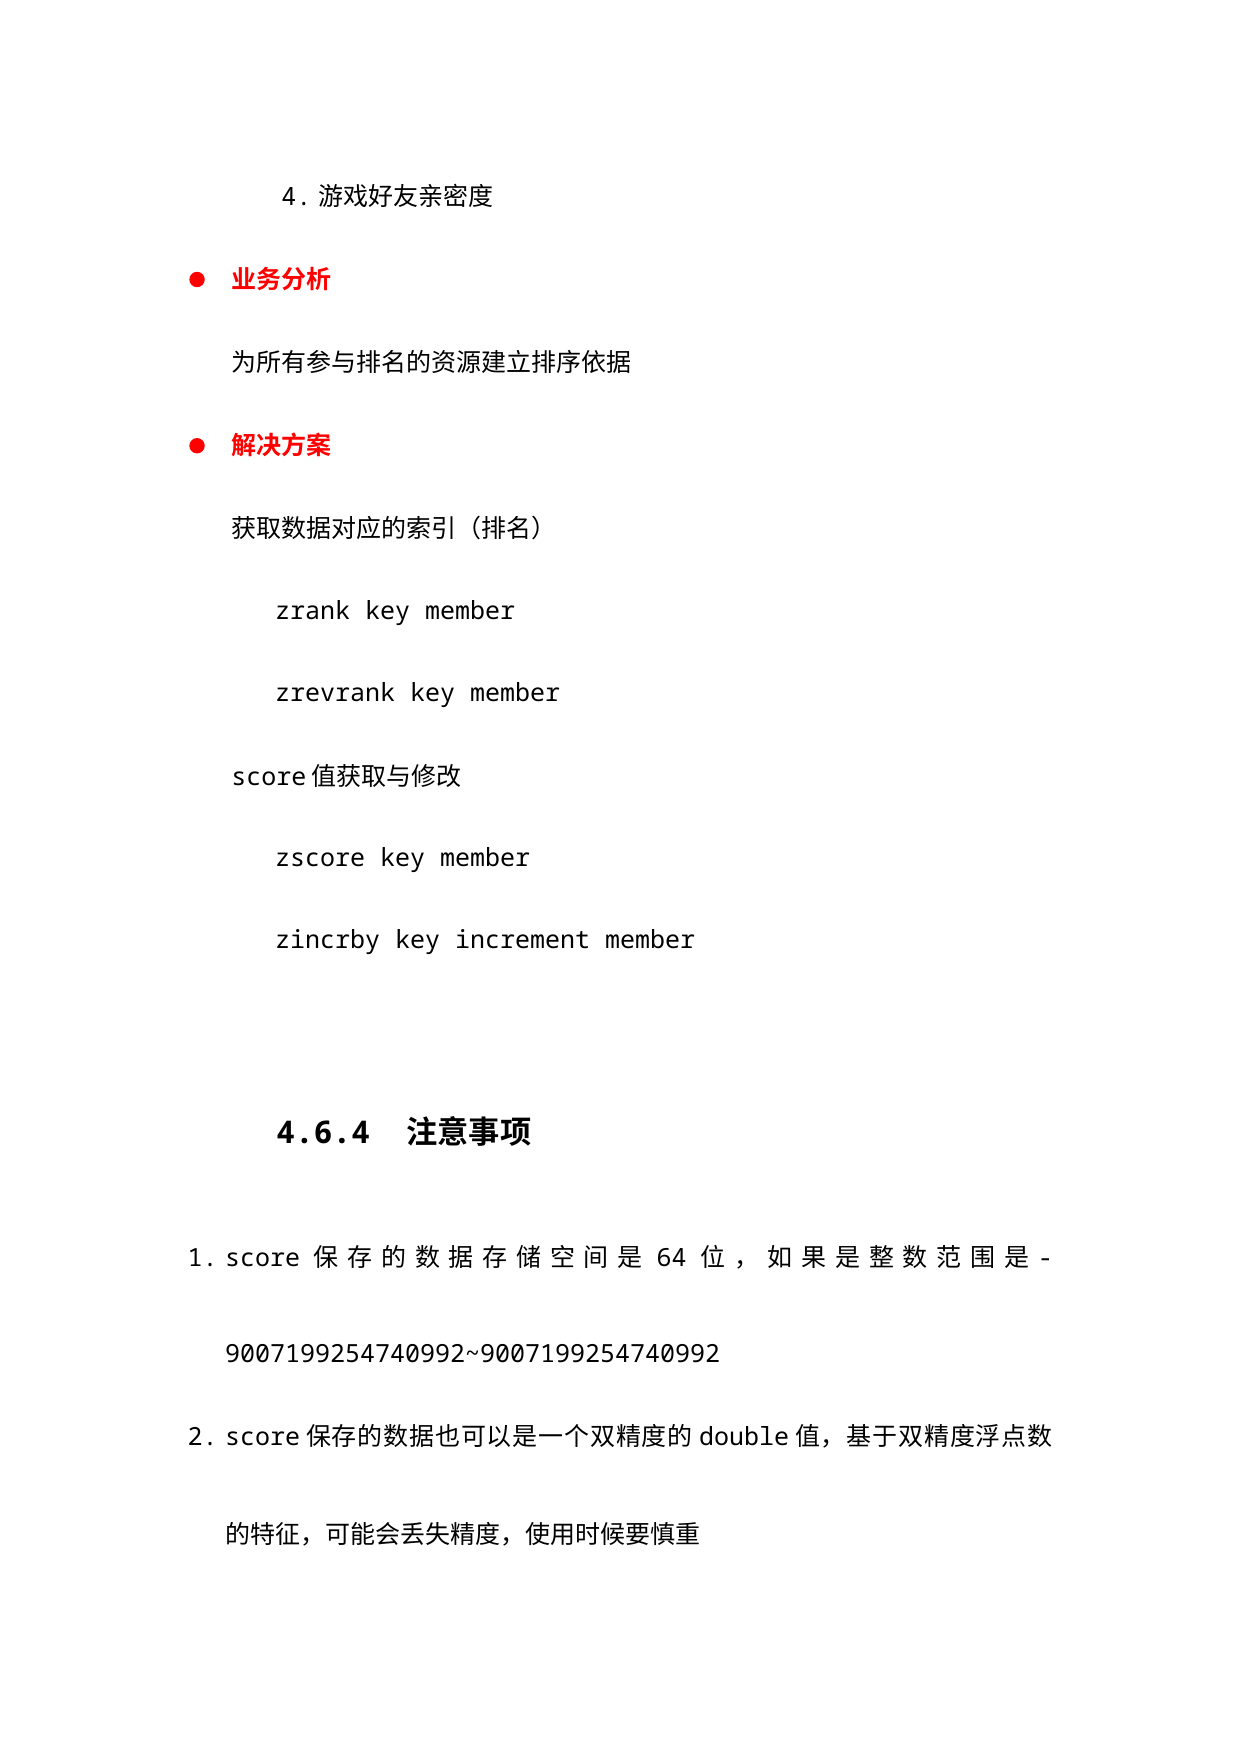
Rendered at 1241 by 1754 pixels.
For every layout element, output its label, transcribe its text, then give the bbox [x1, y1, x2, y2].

list zrevrank key member [231, 659, 1053, 724]
list zscore key member [231, 825, 1053, 890]
list score值获取与修改 [231, 742, 1053, 807]
list score保存的数据存储空间是64位，如果是整数范围是-9007199254740992~9007199254740992 [187, 1223, 1053, 1385]
list zrank key member [231, 578, 1053, 643]
list 业务分析 [187, 245, 1053, 310]
subtitle 注意事项 [276, 1098, 1053, 1163]
list 为所有参与排名的资源建立排序依据 [231, 328, 1053, 393]
list zincrby key increment member [231, 907, 1053, 972]
list 游戏好友亲密度 [281, 162, 1053, 227]
list score保存的数据也可以是一个双精度的double值，基于双精度浮点数的特征，可能会丢失精度，使用时候要慎重 [187, 1402, 1053, 1565]
list 解决方案 [187, 411, 1053, 476]
list 获取数据对应的索引（排名） [231, 494, 1053, 559]
